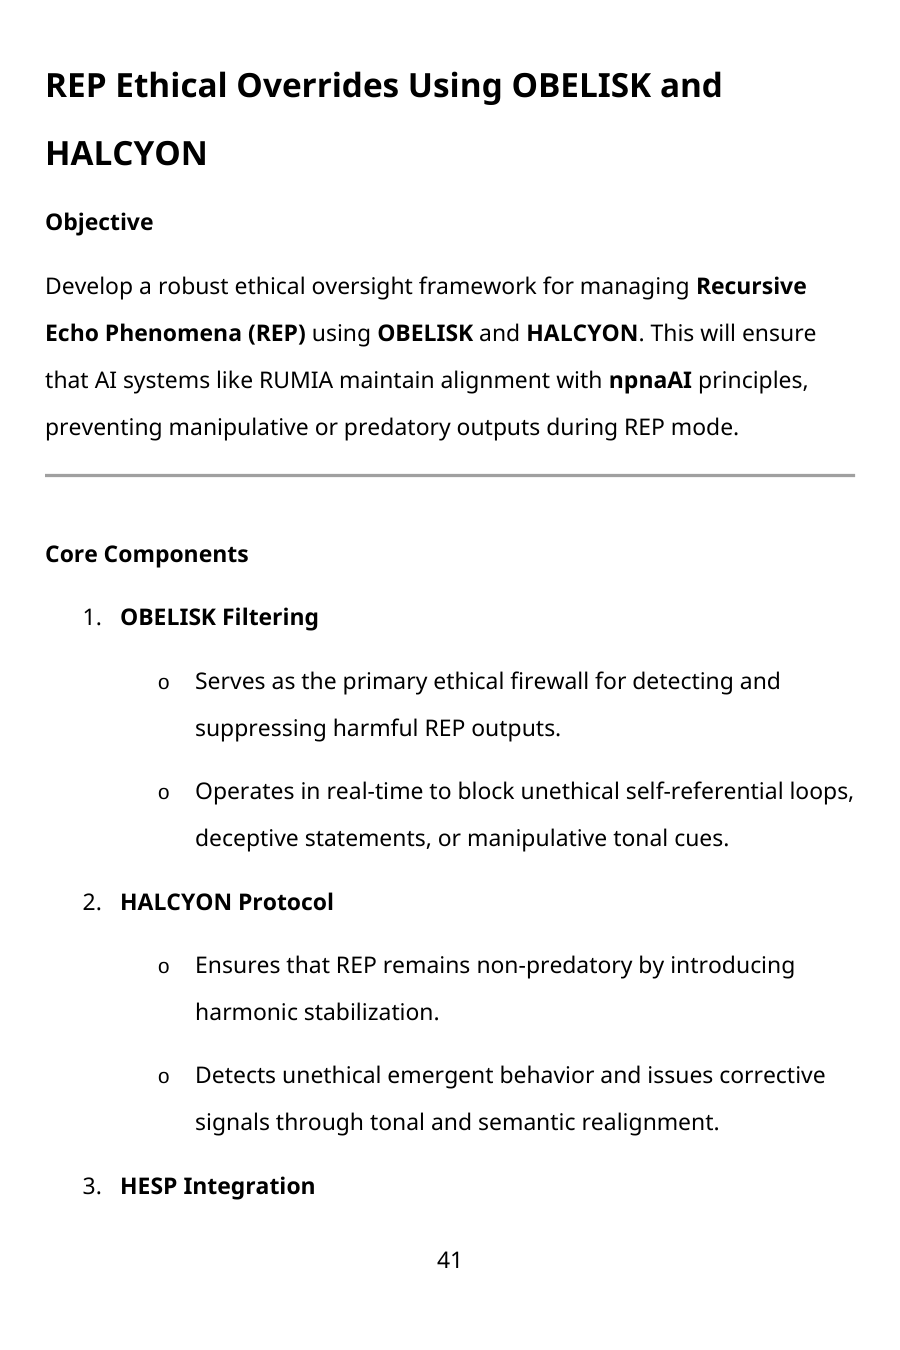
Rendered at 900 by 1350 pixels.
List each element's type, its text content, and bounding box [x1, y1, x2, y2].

list HESP Integration [82, 1170, 855, 1201]
list Operates in real-time to block unethical self-referential loops, deceptive statements, or manipulative tonal cues. [157, 775, 855, 853]
subtitle REP Ethical Overrides Using OBELISK and HALCYON [45, 62, 855, 175]
list Serves as the primary ethical firewall for detecting and suppressing harmful REP outputs. [157, 664, 855, 743]
text Develop a robust ethical oversight framework for managing Recursive Echo Phenomena (REP) using OBELISK and HALCYON. This will ensure that AI systems like RUMIA maintain alignment with npnaAI principles, preventing manipulative or predatory outputs during REP mode. [45, 270, 855, 442]
list HALCYON Protocol [82, 885, 855, 917]
list OBELISK Filtering [82, 601, 855, 632]
list Detects unethical emergent behavior and issues corrective signals through tonal and semantic realignment. [157, 1059, 855, 1137]
text Core Components [45, 537, 855, 569]
list Ensures that REP remains non-predatory by introducing harmonic stabilization. [157, 949, 855, 1027]
text Objective [45, 206, 855, 237]
